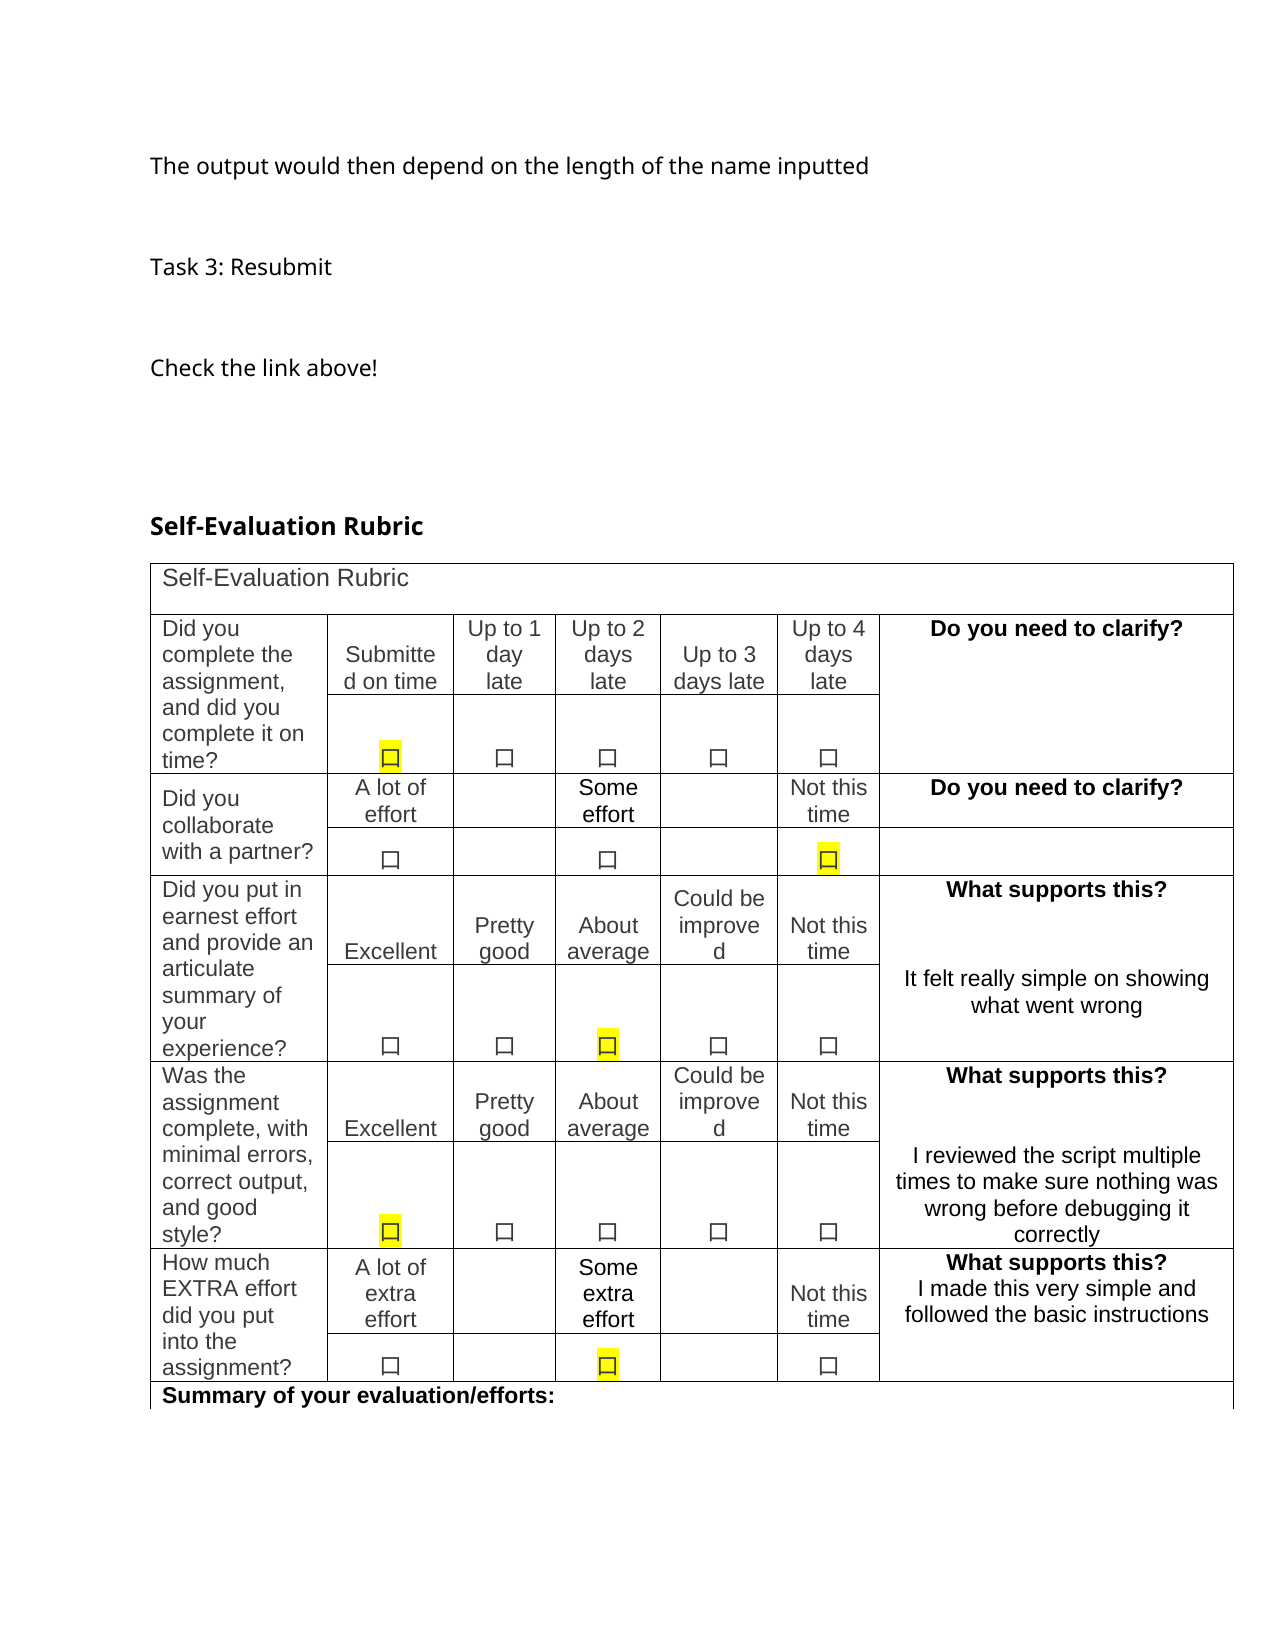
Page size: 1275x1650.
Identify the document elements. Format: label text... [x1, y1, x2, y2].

table_cell 口 [328, 1142, 453, 1247]
table_cell [661, 774, 777, 827]
table_cell [454, 774, 555, 827]
table_header Self-Evaluation Rubric [151, 564, 1233, 614]
table_cell It felt really simple on showing what went wrong [880, 964, 1233, 1061]
table_cell Do you need to clarify? [880, 615, 1233, 694]
table_cell 口 [661, 695, 777, 773]
table_cell 口 [328, 965, 453, 1061]
table_cell [454, 1249, 555, 1333]
table_cell 口 [328, 828, 453, 875]
table_cell Summary of your evaluation/efforts: [151, 1382, 1233, 1408]
table_cell About average [556, 876, 660, 964]
table_cell 口 [556, 1334, 660, 1381]
table_cell 口 [454, 695, 555, 773]
table_cell [661, 1249, 777, 1333]
table_cell How much EXTRA effort did you put into the assignment? [151, 1249, 327, 1381]
table_cell What supports this? I made this very simple and followed the basic instructions [880, 1249, 1233, 1333]
table_cell Submitted on time [328, 615, 453, 694]
table_cell Some effort [556, 774, 660, 827]
table_cell 口 [556, 695, 660, 773]
table_cell Pretty good [454, 1062, 555, 1141]
table_cell I reviewed the script multiple times to make sure nothing was wrong before debugging it correctly [880, 1141, 1233, 1247]
table_cell 口 [556, 1142, 660, 1247]
table_cell What supports this? [880, 876, 1233, 964]
table_cell [880, 1333, 1233, 1381]
table_cell Could be improved [661, 876, 777, 964]
table_cell 口 [778, 695, 879, 773]
table_cell Not this time [778, 876, 879, 964]
table_cell Up to 1 day late [454, 615, 555, 694]
table_cell 口 [661, 1142, 777, 1247]
text Check the link above! [150, 352, 1125, 383]
table_cell Not this time [778, 1249, 879, 1333]
table_cell 口 [556, 965, 660, 1061]
table_cell Did you put in earnest effort and provide an articulate summary of your experience? [151, 876, 327, 1061]
table_cell About average [556, 1062, 660, 1141]
table_cell Up to 2 days late [556, 615, 660, 694]
table_cell Do you need to clarify? [880, 774, 1233, 827]
table_cell Pretty good [454, 876, 555, 964]
table_cell Up to 4 days late [778, 615, 879, 694]
table_cell Excellent [328, 876, 453, 964]
table_cell Some extra effort [556, 1249, 660, 1333]
table_cell 口 [778, 1142, 879, 1247]
table_cell Did you complete the assignment, and did you complete it on time? [151, 615, 327, 773]
table_cell Was the assignment complete, with minimal errors, correct output, and good style? [151, 1062, 327, 1247]
table_cell 口 [454, 1142, 555, 1247]
table_cell Excellent [328, 1062, 453, 1141]
text Task 3: Resubmit [150, 251, 1125, 282]
table_cell A lot of extra effort [328, 1249, 453, 1333]
table_cell What supports this? [880, 1062, 1233, 1141]
table_cell Not this time [778, 774, 879, 827]
table_cell Could be improved [661, 1062, 777, 1141]
table_cell Not this time [778, 1062, 879, 1141]
table_cell A lot of effort [328, 774, 453, 827]
table_cell 口 [778, 828, 879, 875]
table_cell [454, 828, 555, 875]
table_cell 口 [328, 1334, 453, 1381]
table_cell [661, 1334, 777, 1381]
table_cell [880, 694, 1233, 773]
text The output would then depend on the length of the name inputted [150, 150, 1125, 181]
table_cell 口 [328, 695, 453, 773]
table_cell Up to 3 days late [661, 615, 777, 694]
table_cell [454, 1334, 555, 1381]
table_cell [661, 828, 777, 875]
table_cell 口 [556, 828, 660, 875]
table_cell 口 [778, 965, 879, 1061]
table_cell [880, 828, 1233, 875]
text Self-Evaluation Rubric [150, 509, 1125, 543]
table_cell Did you collaborate with a partner? [151, 774, 327, 875]
table_cell 口 [454, 965, 555, 1061]
table_cell 口 [661, 965, 777, 1061]
table_cell 口 [778, 1334, 879, 1381]
